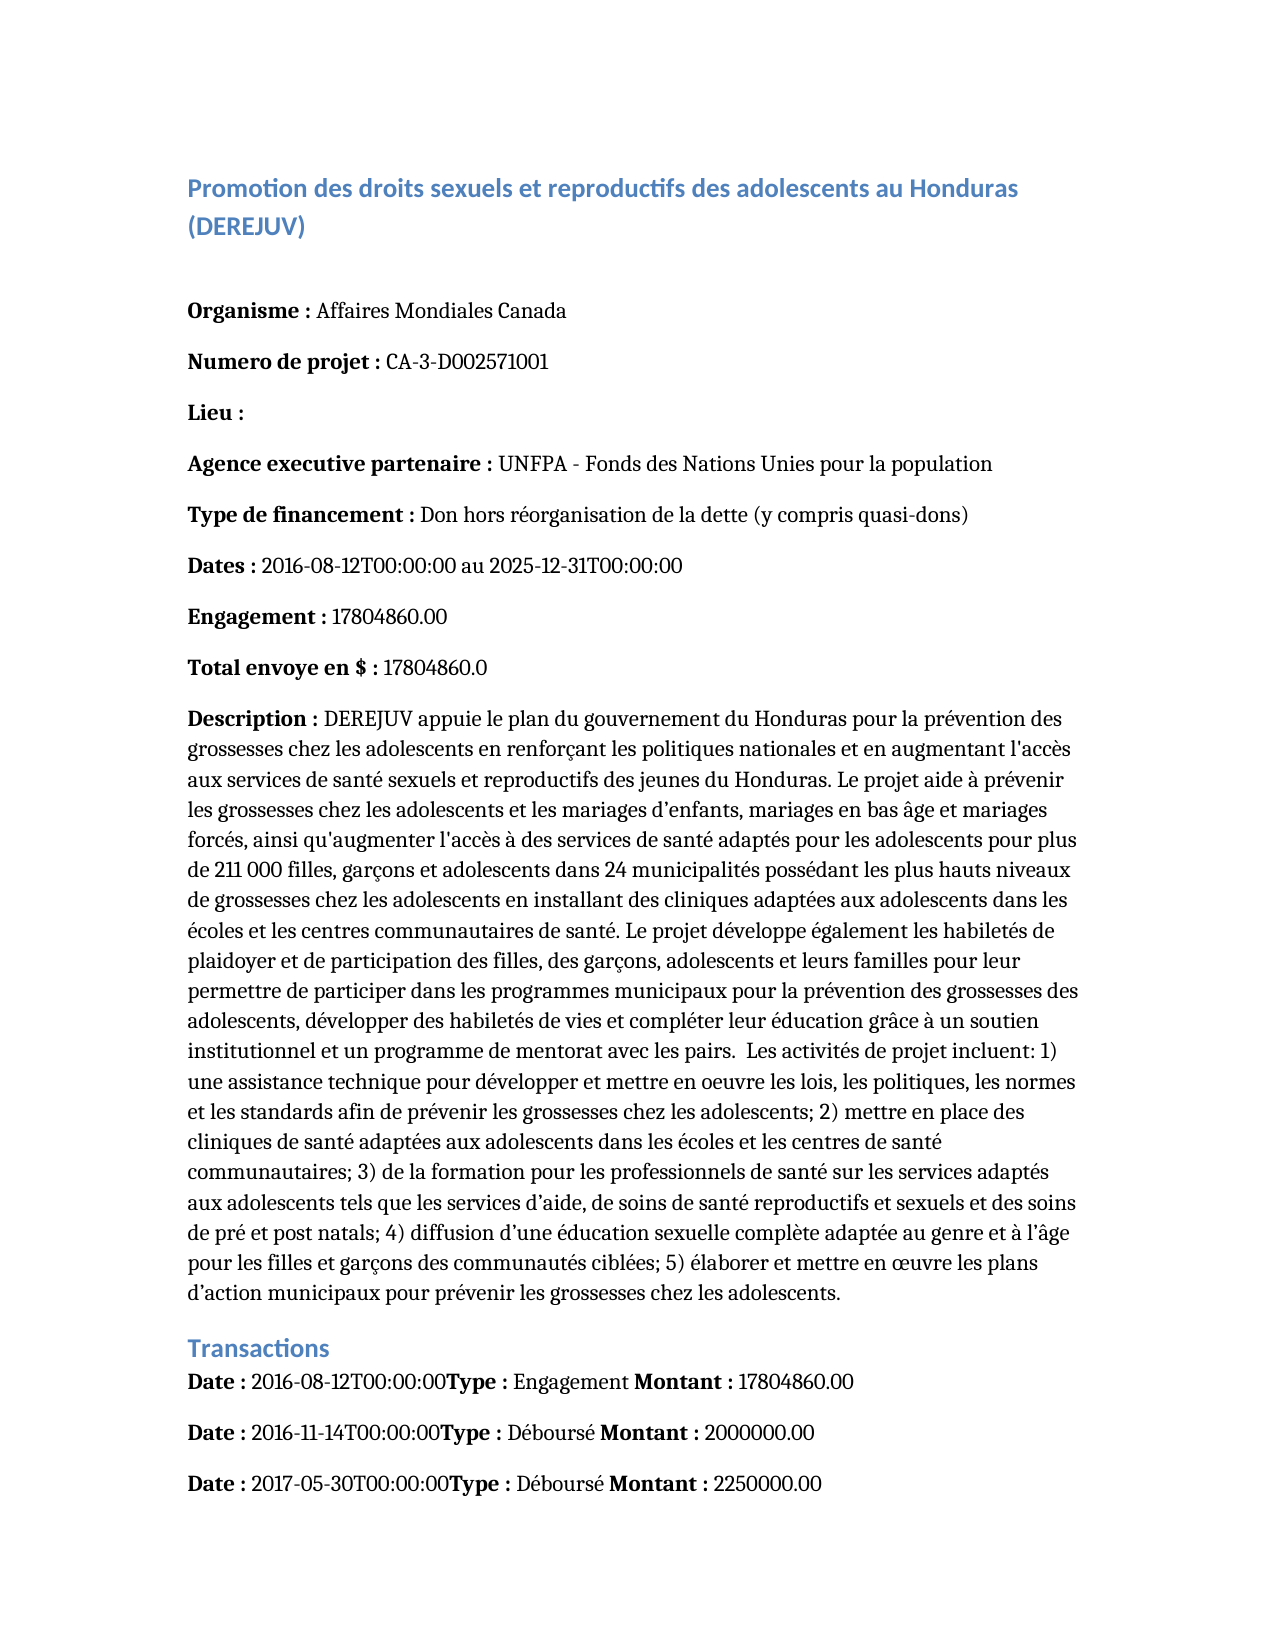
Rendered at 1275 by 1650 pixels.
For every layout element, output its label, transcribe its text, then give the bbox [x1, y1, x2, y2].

text Engagement : 17804860.00 [187, 604, 1087, 630]
subtitle Promotion des droits sexuels et reproductifs des adolescents au Honduras (DEREJUV) [187, 171, 1087, 242]
text Numero de projet : CA-3-D002571001 [187, 349, 1087, 375]
text Description : DEREJUV appuie le plan du gouvernement du Honduras pour la prévention des grossesses chez les adolescents en renforçant les politiques nationales et en augmentant l'accès aux services de santé sexuels et reproductifs des jeunes du Honduras. Le projet aide à prévenir les grossesses chez les adolescents et les mariages d’enfants, mariages en bas âge et mariages forcés, ainsi qu'augmenter l'accès à des services de santé adaptés pour les adolescents pour plus de 211 000 filles, garçons et adolescents dans 24 municipalités possédant les plus hauts niveaux de grossesses chez les adolescents en installant des cliniques adaptées aux adolescents dans les écoles et les centres communautaires de santé. Le projet développe également les habiletés de plaidoyer et de participation des filles, des garçons, adolescents et leurs familles pour leur permettre de participer dans les programmes municipaux pour la prévention des grossesses des adolescents, développer des habiletés de vies et compléter leur éducation grâce à un soutien institutionnel et un programme de mentorat avec les pairs. Les activités de projet incluent: 1) une assistance technique pour développer et mettre en oeuvre les lois, les politiques, les normes et les standards afin de prévenir les grossesses chez les adolescents; 2) mettre en place des cliniques de santé adaptées aux adolescents dans les écoles et les centres de santé communautaires; 3) de la formation pour les professionnels de santé sur les services adaptés aux adolescents tels que les services d’aide, de soins de santé reproductifs et sexuels et des soins de pré et post natals; 4) diffusion d’une éducation sexuelle complète adaptée au genre et à l’âge pour les filles et garçons des communautés ciblées; 5) élaborer et mettre en œuvre les plans d’action municipaux pour prévenir les grossesses chez les adolescents. [187, 706, 1087, 1306]
text Date : 2016-11-14T00:00:00Type : Déboursé Montant : 2000000.00 [187, 1420, 1087, 1446]
text Date : 2017-05-30T00:00:00Type : Déboursé Montant : 2250000.00 [187, 1471, 1087, 1497]
text Organisme : Affaires Mondiales Canada [187, 298, 1087, 324]
text Date : 2016-08-12T00:00:00Type : Engagement Montant : 17804860.00 [187, 1369, 1087, 1395]
subtitle Transactions [187, 1331, 1087, 1364]
text Dates : 2016-08-12T00:00:00 au 2025-12-31T00:00:00 [187, 553, 1087, 579]
text Lieu : [187, 400, 1087, 426]
text Total envoye en $ : 17804860.0 [187, 655, 1087, 681]
text Type de financement : Don hors réorganisation de la dette (y compris quasi-dons) [187, 502, 1087, 528]
text Agence executive partenaire : UNFPA - Fonds des Nations Unies pour la population [187, 451, 1087, 477]
